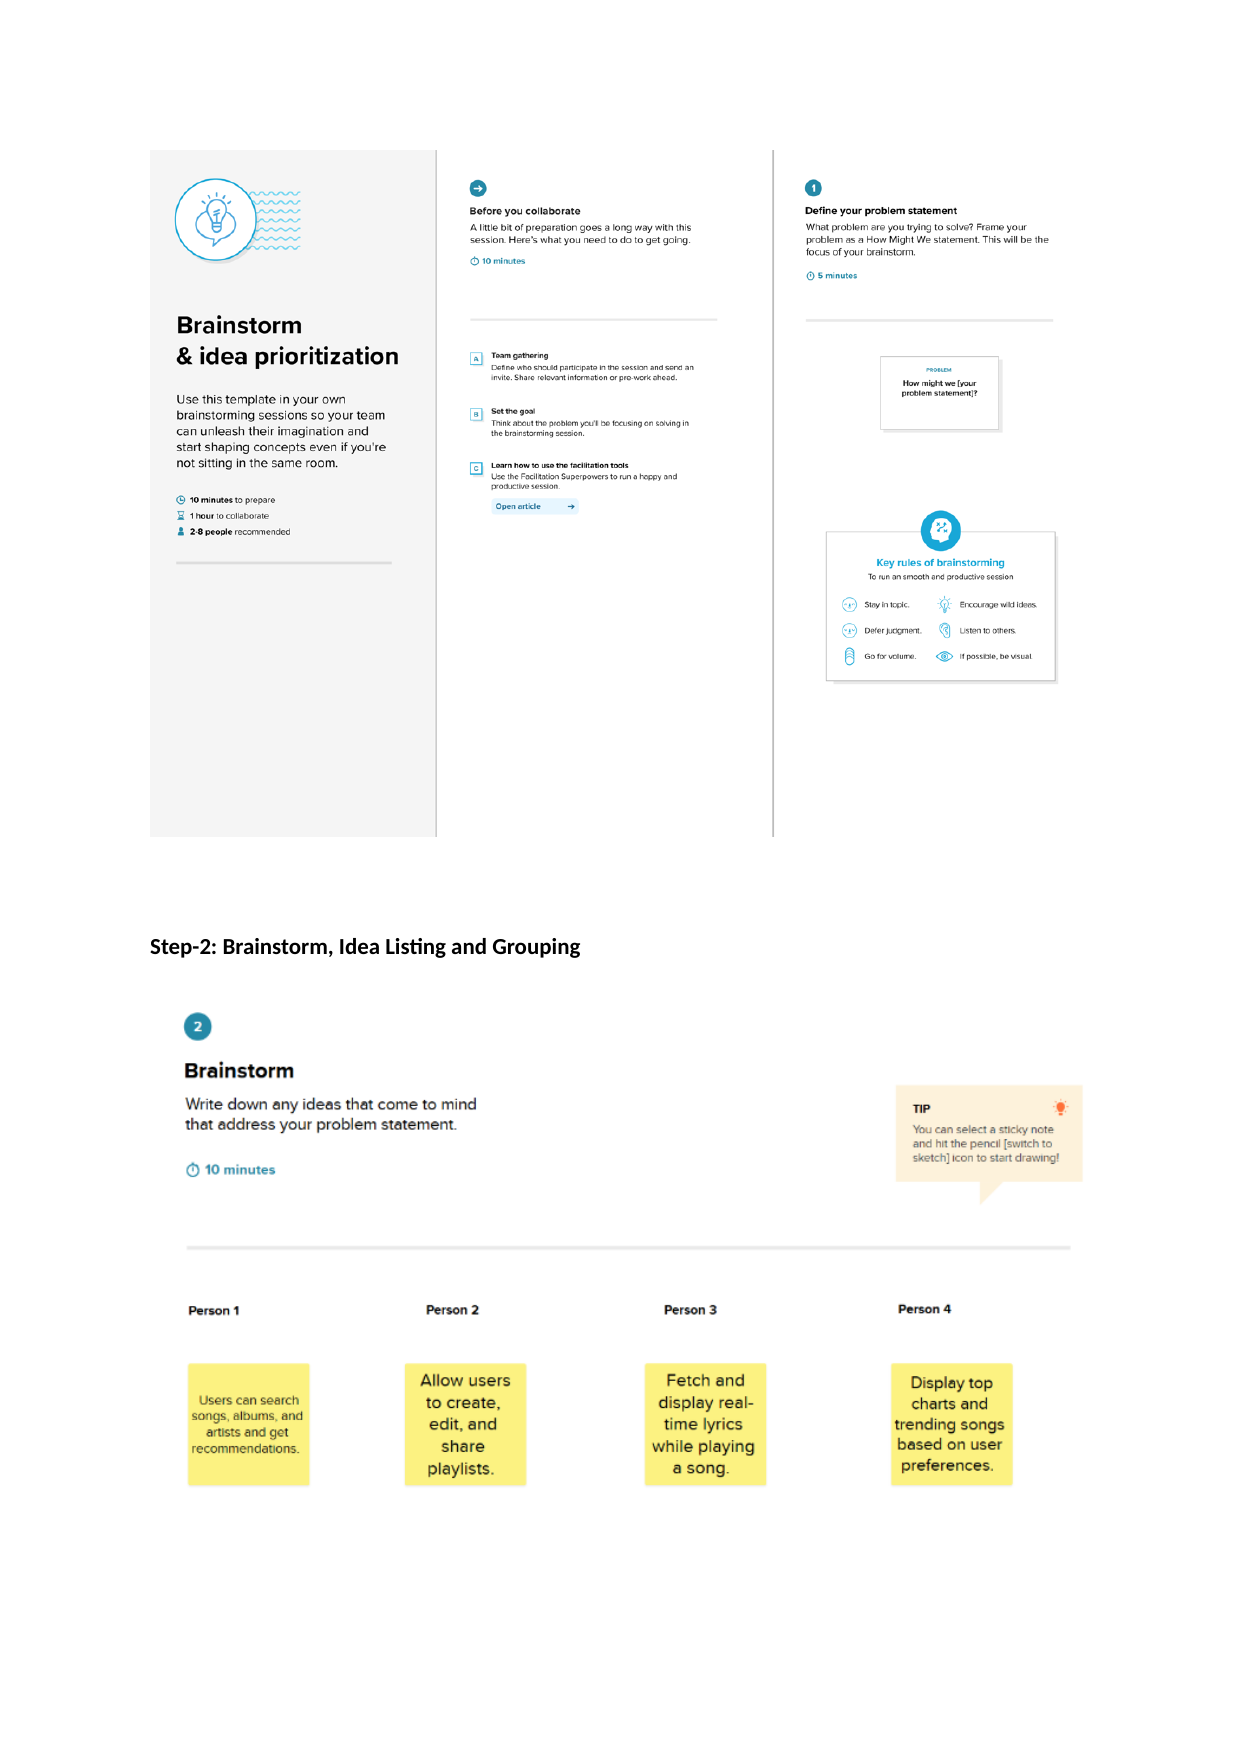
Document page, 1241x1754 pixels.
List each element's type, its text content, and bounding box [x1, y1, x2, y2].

picture [150, 150, 1090, 837]
picture [150, 979, 1091, 1535]
text Step-2: Brainstorm, Idea Listing and Grouping [150, 932, 1090, 960]
